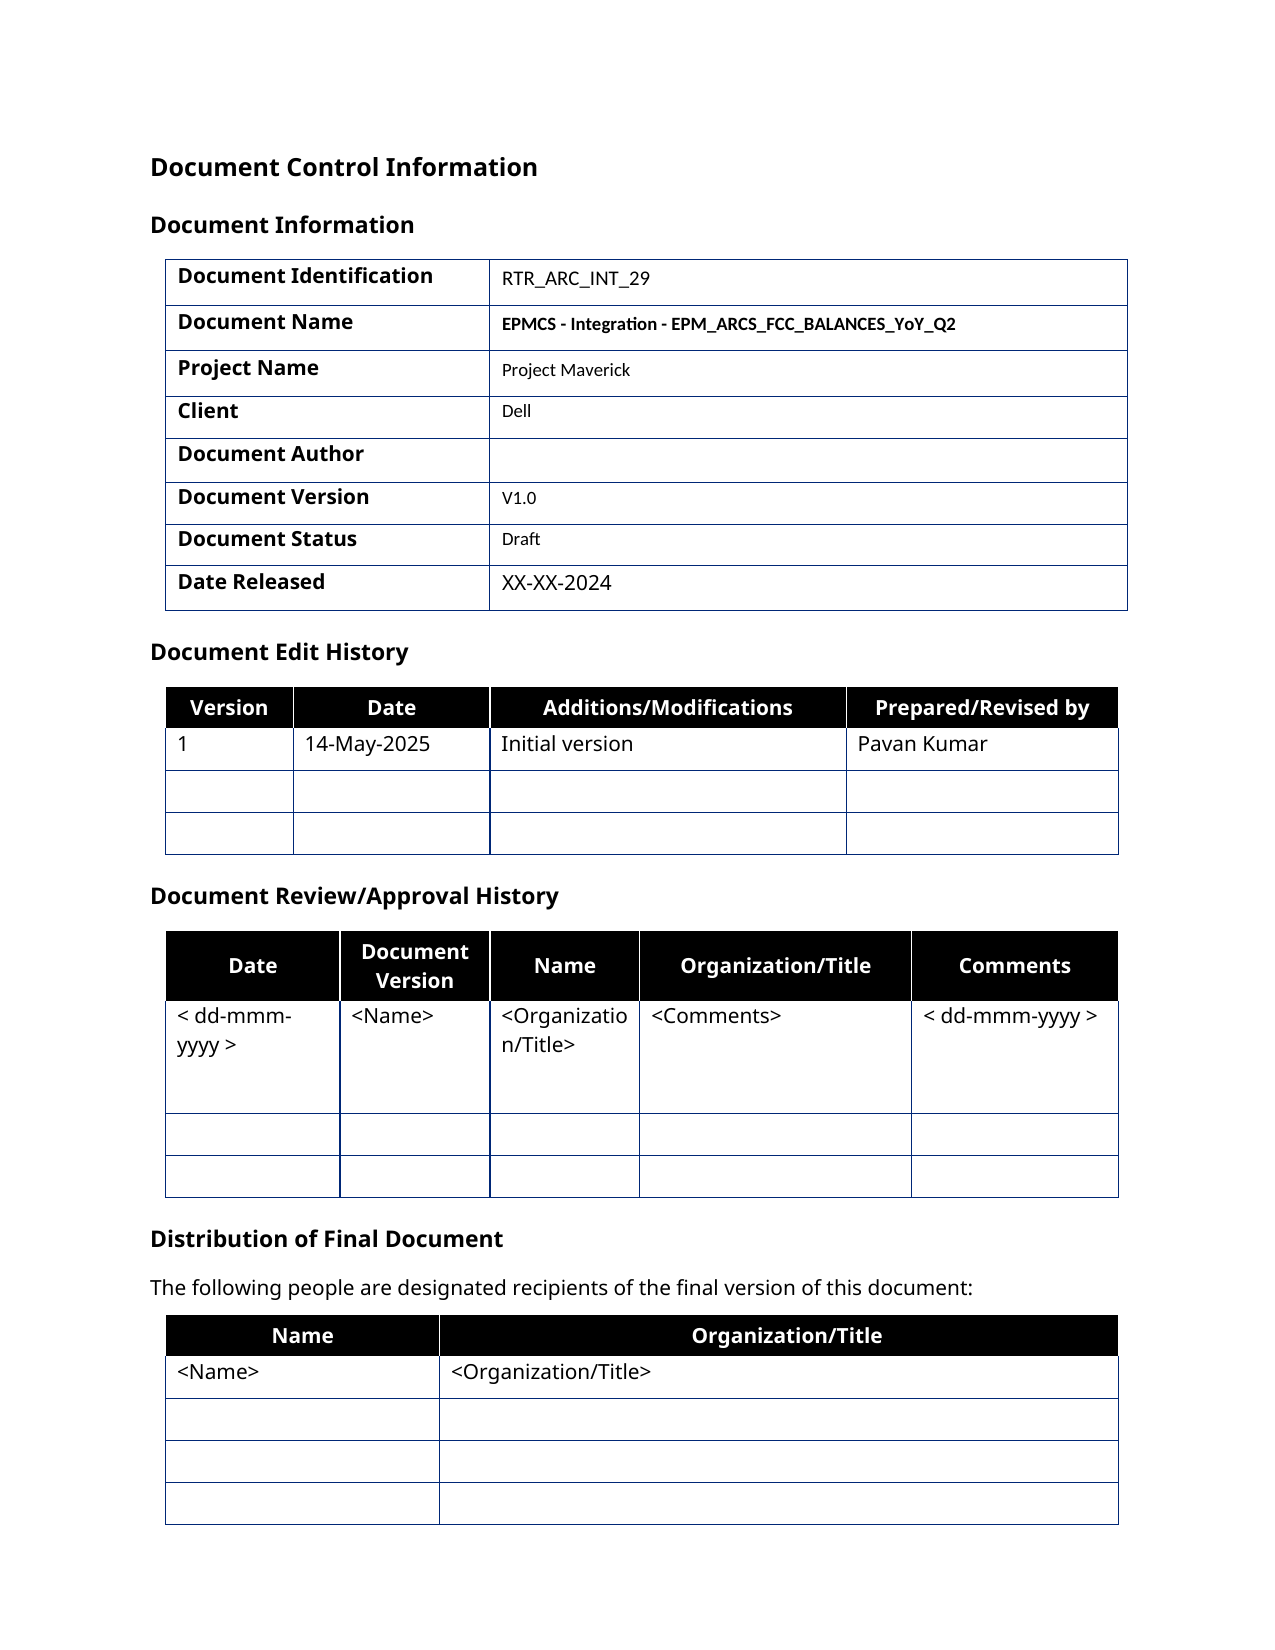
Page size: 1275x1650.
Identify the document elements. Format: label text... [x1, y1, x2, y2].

table_cell Document Status [166, 525, 489, 565]
table_header Organization/Title [440, 1315, 1118, 1356]
table_cell <Comments> [640, 1002, 911, 1071]
table_header Document Version [341, 931, 489, 1001]
table_cell [490, 439, 1127, 482]
table_cell [166, 771, 293, 812]
table_cell [440, 1399, 1118, 1440]
table_cell Client [166, 397, 489, 437]
table_cell [341, 1114, 489, 1155]
table_cell [912, 1072, 1118, 1113]
text Document Edit History [150, 636, 1144, 667]
table_header Additions/Modifications [491, 687, 846, 728]
table_cell <Organization/Title> [440, 1357, 1118, 1398]
table_cell [847, 813, 1118, 854]
text Document Information [150, 209, 1144, 240]
table_header Organization/Title [640, 931, 911, 1001]
table_header RTR_ARC_INT_29 [490, 260, 1127, 305]
table_cell Document Name [166, 306, 489, 350]
table_cell [640, 1114, 911, 1155]
table_cell Project Name [166, 351, 489, 396]
table_cell 1 [166, 729, 293, 770]
table_header Version [166, 687, 293, 728]
table_header Date [294, 687, 489, 728]
table_cell <Organization/Title> [491, 1002, 639, 1071]
table_cell [166, 1156, 339, 1197]
table_cell [912, 1114, 1118, 1155]
table_cell [166, 1114, 339, 1155]
table_cell < dd-mmm-yyyy > [166, 1002, 339, 1071]
table_cell EPMCS - Integration - EPM_ARCS_FCC_BALANCES_YoY_Q2 [490, 306, 1127, 350]
table_cell [166, 813, 293, 854]
table_cell [166, 1483, 439, 1524]
table_cell Pavan Kumar [847, 729, 1118, 770]
table_cell [640, 1156, 911, 1197]
table_cell [491, 813, 846, 854]
text Document Control Information [150, 150, 1144, 184]
table_cell [640, 1072, 911, 1113]
table_cell V1.0 [490, 483, 1127, 524]
table_header Date [166, 931, 339, 1001]
table_cell [912, 1156, 1118, 1197]
table_cell Dell [490, 397, 1127, 437]
text Document Review/Approval History [150, 880, 1144, 911]
table_header Prepared/Revised by [847, 687, 1118, 728]
table_cell [847, 771, 1118, 812]
table_cell [491, 1114, 639, 1155]
table_cell Project Maverick [490, 351, 1127, 396]
table_cell [491, 1072, 639, 1113]
table_cell Date Released [166, 566, 489, 610]
table_cell < dd-mmm-yyyy > [912, 1002, 1118, 1071]
table_header Document Identification [166, 260, 489, 305]
text The following people are designated recipients of the final version of this document: [150, 1273, 1144, 1301]
table_cell [294, 771, 489, 812]
table_cell [491, 1156, 639, 1197]
table_header Name [491, 931, 639, 1001]
table_cell [294, 813, 489, 854]
table_cell Document Version [166, 483, 489, 524]
table_cell [166, 1072, 339, 1113]
text Distribution of Final Document [150, 1223, 1144, 1254]
table_cell <Name> [341, 1002, 489, 1071]
table_cell [341, 1156, 489, 1197]
table_cell [440, 1483, 1118, 1524]
table_cell <Name> [166, 1357, 439, 1398]
table_cell [440, 1441, 1118, 1482]
table_cell Initial version [491, 729, 846, 770]
table_header Name [166, 1315, 439, 1356]
table_cell XX-XX-2024 [490, 566, 1127, 610]
table_cell [166, 1441, 439, 1482]
table_cell Document Author [166, 439, 489, 482]
table_cell [341, 1072, 489, 1113]
table_cell [166, 1399, 439, 1440]
table_header Comments [912, 931, 1118, 1001]
table_cell 14-May-2025 [294, 729, 489, 770]
table_cell Draft [490, 525, 1127, 565]
table_cell [491, 771, 846, 812]
